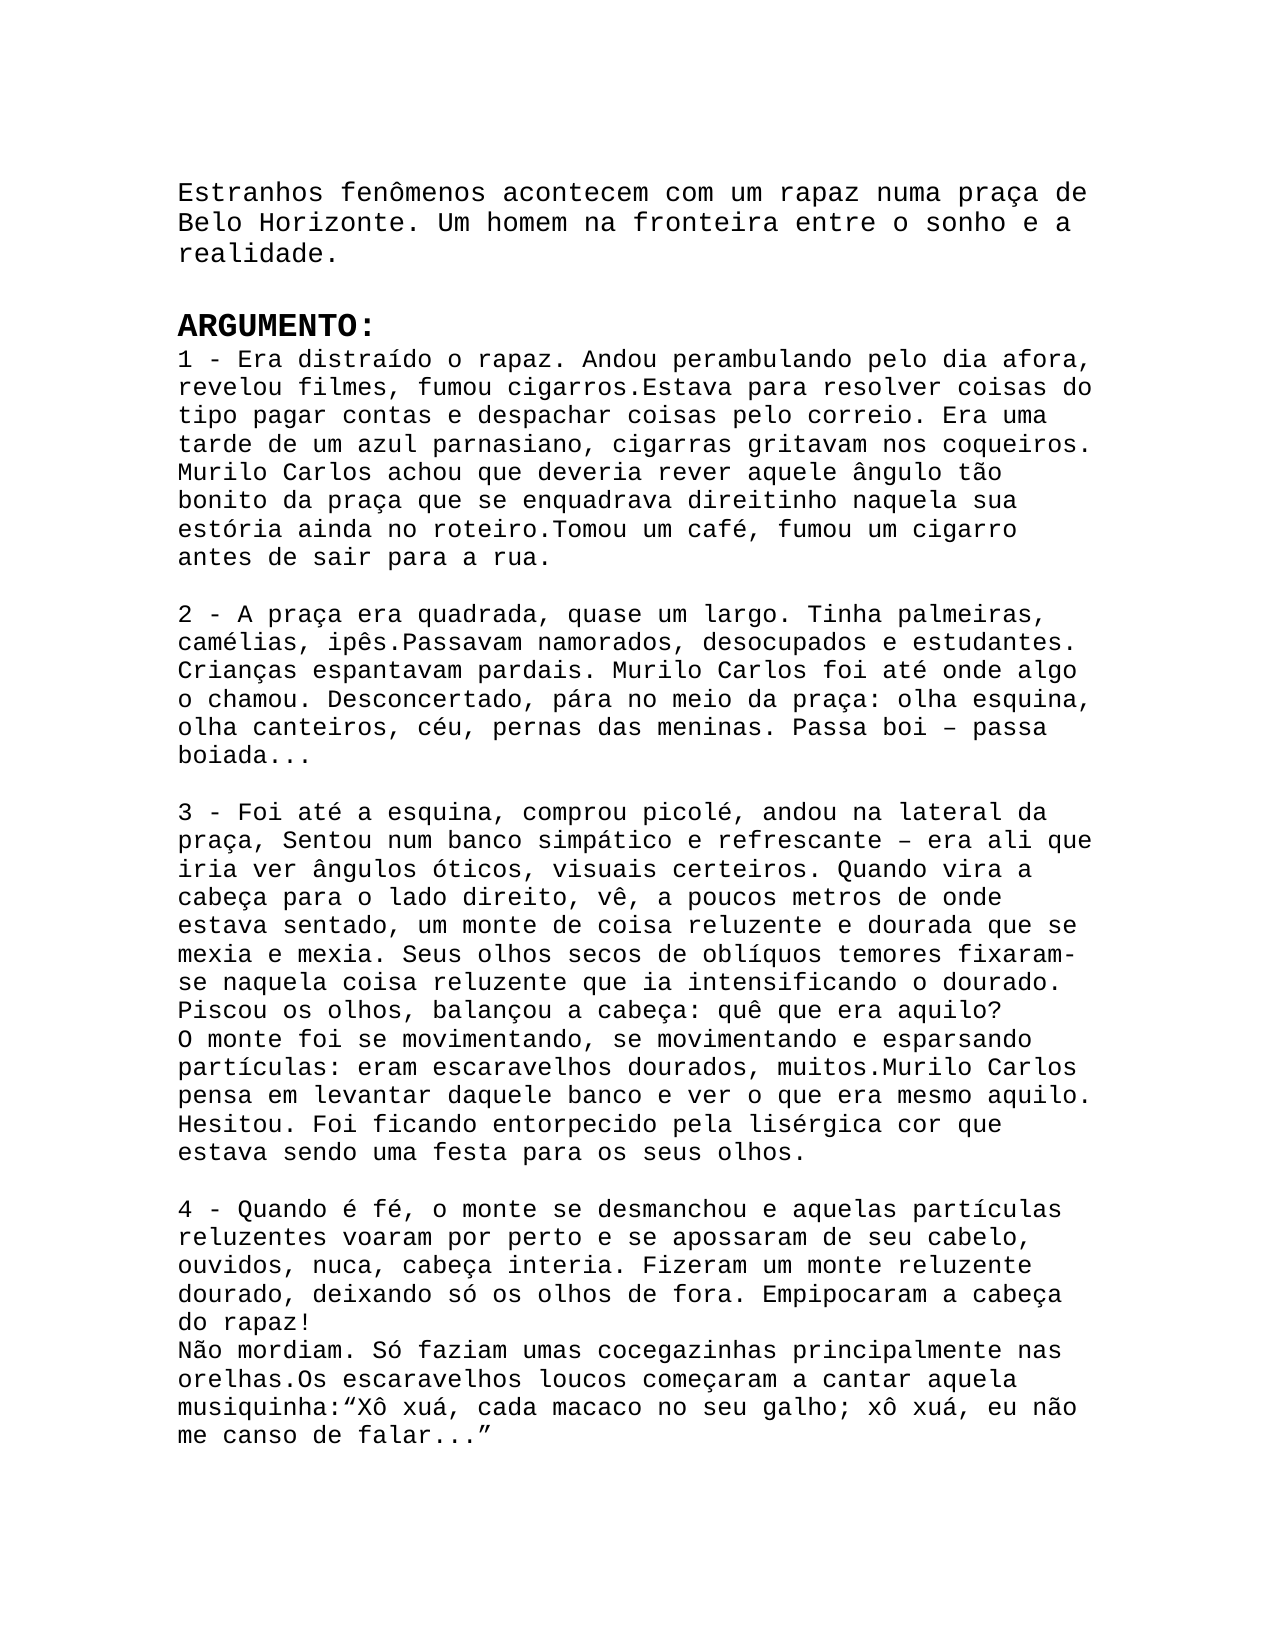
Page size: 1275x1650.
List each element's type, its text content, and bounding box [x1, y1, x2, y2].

text 1 - Era distraído o rapaz. Andou perambulando pelo dia afora, revelou filmes, fumou cigarros.Estava para resolver coisas do tipo pagar contas e despachar coisas pelo correio. Era uma tarde de um azul parnasiano, cigarras gritavam nos coqueiros. [177, 346, 1098, 459]
text Piscou os olhos, balançou a cabeça: quê que era aquilo? [177, 998, 1098, 1026]
text O monte foi se movimentando, se movimentando e esparsando partículas: eram escaravelhos dourados, muitos.Murilo Carlos pensa em levantar daquele banco e ver o que era mesmo aquilo. Hesitou. Foi ficando entorpecido pela lisérgica cor que estava sendo uma festa para os seus olhos. [177, 1026, 1098, 1168]
text Não mordiam. Só faziam umas cocegazinhas principalmente nas orelhas.Os escaravelhos loucos começaram a cantar aquela musiquinha:“Xô xuá, cada macaco no seu galho; xô xuá, eu não me canso de falar...” [177, 1338, 1098, 1451]
text 4 - Quando é fé, o monte se desmanchou e aquelas partículas reluzentes voaram por perto e se apossaram de seu cabelo, ouvidos, nuca, cabeça interia. Fizeram um monte reluzente dourado, deixando só os olhos de fora. Empipocaram a cabeça do rapaz! [177, 1196, 1098, 1338]
text ARGUMENTO: [177, 308, 1098, 346]
text 2 - A praça era quadrada, quase um largo. Tinha palmeiras, camélias, ipês.Passavam namorados, desocupados e estudantes. Crianças espantavam pardais. Murilo Carlos foi até onde algo o chamou. Desconcertado, pára no meio da praça: olha esquina, olha canteiros, céu, pernas das meninas. Passa boi – passa boiada... [177, 601, 1098, 771]
text 3 - Foi até a esquina, comprou picolé, andou na lateral da praça, Sentou num banco simpático e refrescante – era ali que iria ver ângulos óticos, visuais certeiros. Quando vira a cabeça para o lado direito, vê, a poucos metros de onde estava sentado, um monte de coisa reluzente e dourada que se mexia e mexia. Seus olhos secos de oblíquos temores fixaram-se naquela coisa reluzente que ia intensificando o dourado. [177, 799, 1098, 998]
text Murilo Carlos achou que deveria rever aquele ângulo tão bonito da praça que se enquadrava direitinho naquela sua estória ainda no roteiro.Tomou um café, fumou um cigarro antes de sair para a rua. [177, 459, 1098, 573]
text Estranhos fenômenos acontecem com um rapaz numa praça de Belo Horizonte. Um homem na fronteira entre o sonho e a realidade. [177, 178, 1098, 271]
